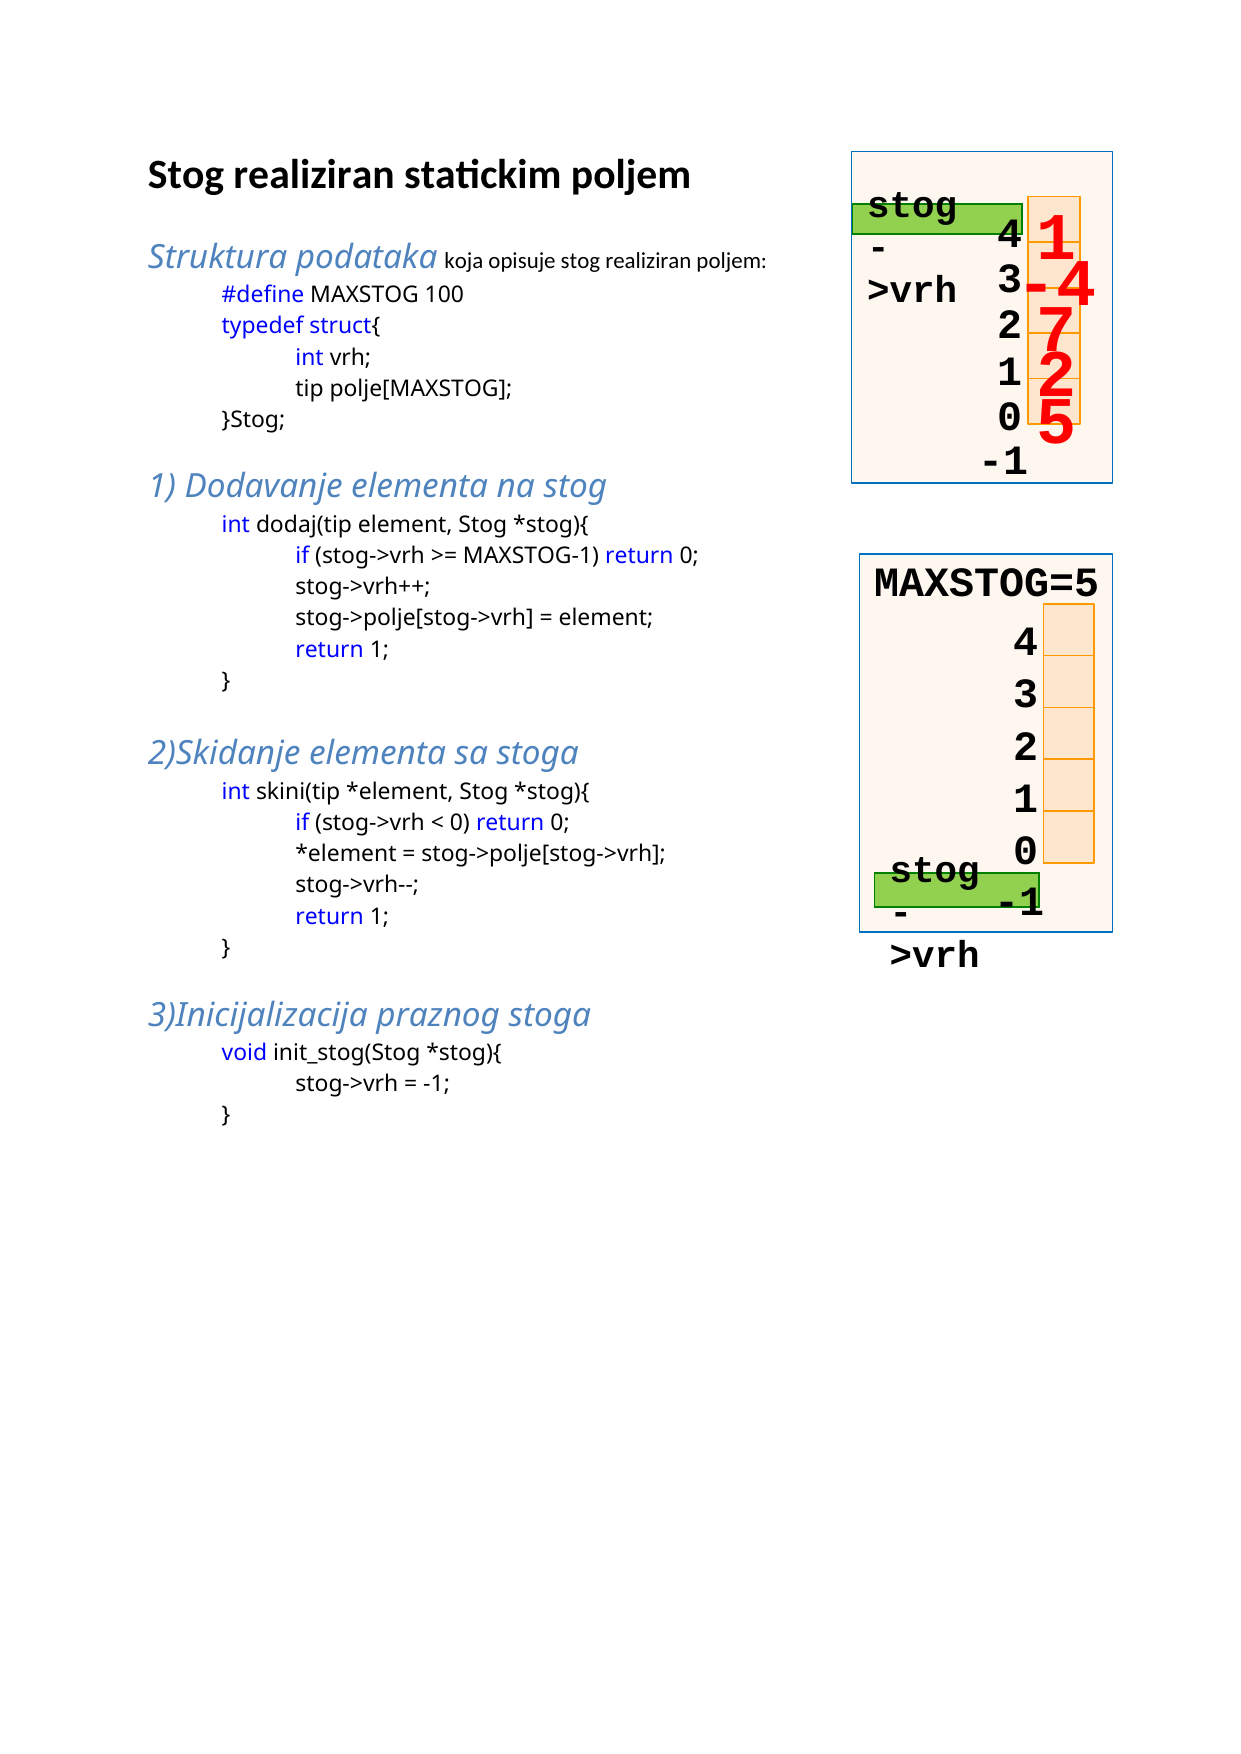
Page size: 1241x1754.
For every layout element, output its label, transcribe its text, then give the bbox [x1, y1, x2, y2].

text tip polje[MAXSTOG]; [221, 372, 851, 403]
text return 1; [295, 899, 859, 931]
text typedef struct{ [221, 309, 851, 340]
text } [221, 1098, 1093, 1130]
text if (stog->vrh >= MAXSTOG-1) return 0; [221, 539, 1093, 570]
text *element = stog->polje[stog->vrh]; [295, 837, 859, 868]
text stog->polje[stog->vrh] = element; [295, 601, 859, 633]
text } [221, 931, 1093, 962]
text return 1; [221, 633, 859, 664]
text 1) Dodavanje elementa na stog [148, 462, 1093, 508]
text int dodaj(tip element, Stog *stog){ [221, 508, 1093, 539]
text stog->vrh++; [295, 570, 859, 601]
text int vrh; [221, 340, 851, 372]
text Stog realiziran statickim poljem [148, 148, 1093, 198]
text void init_stog(Stog *stog){ [221, 1036, 1093, 1067]
text 2)Skidanje elementa sa stoga [148, 729, 859, 774]
text stog->vrh--; [295, 868, 859, 899]
text int skini(tip *element, Stog *stog){ [221, 774, 859, 806]
text }Stog; [221, 403, 851, 434]
text #define MAXSTOG 100 [221, 278, 851, 309]
text stog->vrh = -1; [221, 1067, 1093, 1098]
text if (stog->vrh < 0) return 0; [295, 806, 859, 837]
text 3)Inicijalizacija praznog stoga [148, 991, 1093, 1036]
text Struktura podataka koja opisuje stog realiziran poljem: [148, 232, 851, 278]
text } [221, 664, 859, 695]
